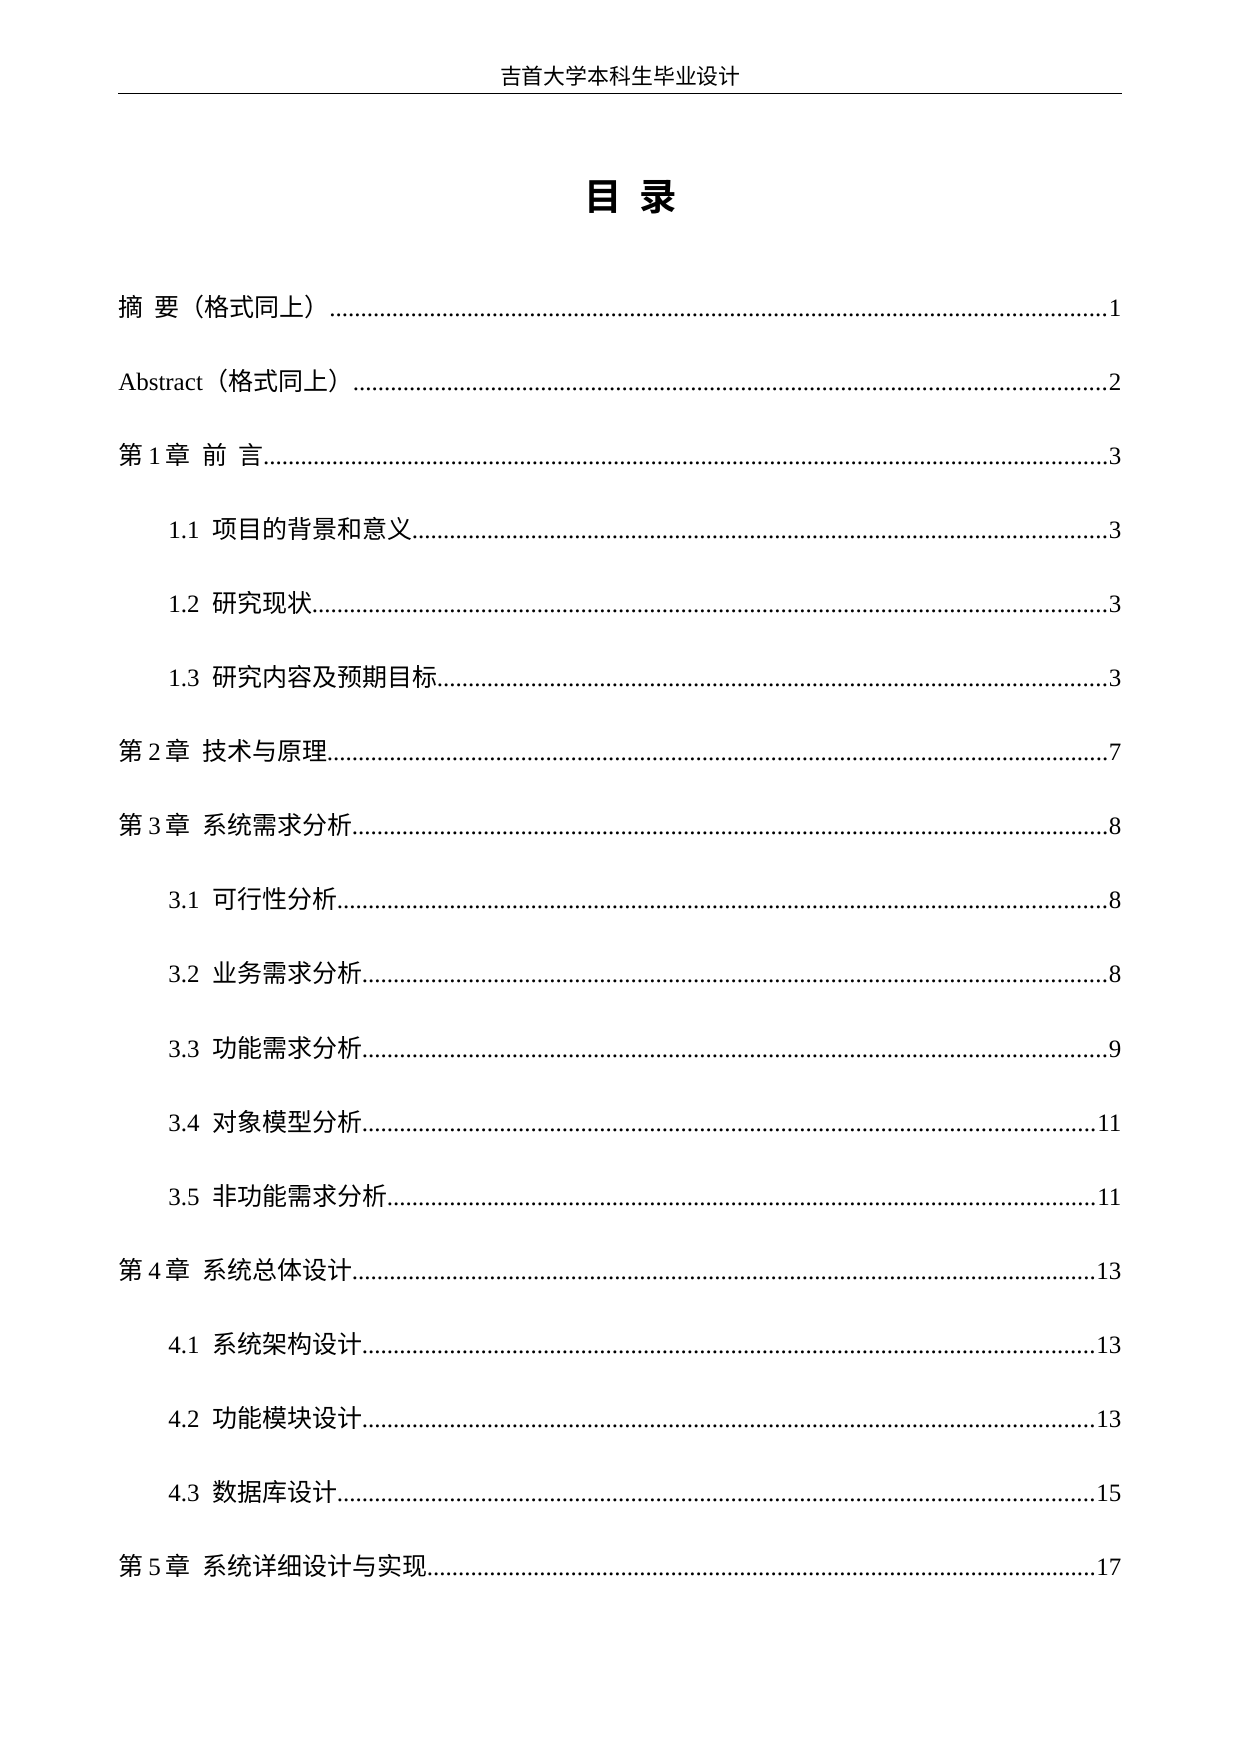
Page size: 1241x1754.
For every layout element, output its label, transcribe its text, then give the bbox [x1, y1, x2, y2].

text 第4章 系统总体设计 13 [118, 1236, 1122, 1301]
text 1.1 项目的背景和意义 3 [168, 495, 1122, 560]
text 第3章 系统需求分析 8 [118, 791, 1122, 856]
text 目 录 [118, 162, 1122, 227]
text Abstract（格式同上） 2 [118, 347, 1122, 412]
text 3.5 非功能需求分析 11 [168, 1162, 1122, 1227]
text 4.1 系统架构设计 13 [168, 1310, 1122, 1375]
text 1.3 研究内容及预期目标 3 [168, 643, 1122, 708]
text 4.3 数据库设计 15 [168, 1458, 1122, 1523]
text 4.2 功能模块设计 13 [168, 1384, 1122, 1449]
text 第5章 系统详细设计与实现 17 [118, 1532, 1122, 1597]
text 第1章 前 言 3 [118, 421, 1122, 486]
text 3.1 可行性分析 8 [168, 866, 1122, 931]
text 3.2 业务需求分析 8 [168, 939, 1122, 1004]
text 摘 要（格式同上） 1 [118, 273, 1122, 338]
text 3.4 对象模型分析 11 [168, 1088, 1122, 1153]
text 1.2 研究现状 3 [168, 569, 1122, 634]
text 3.3 功能需求分析 9 [168, 1014, 1122, 1079]
text 第2章 技术与原理 7 [118, 717, 1122, 782]
